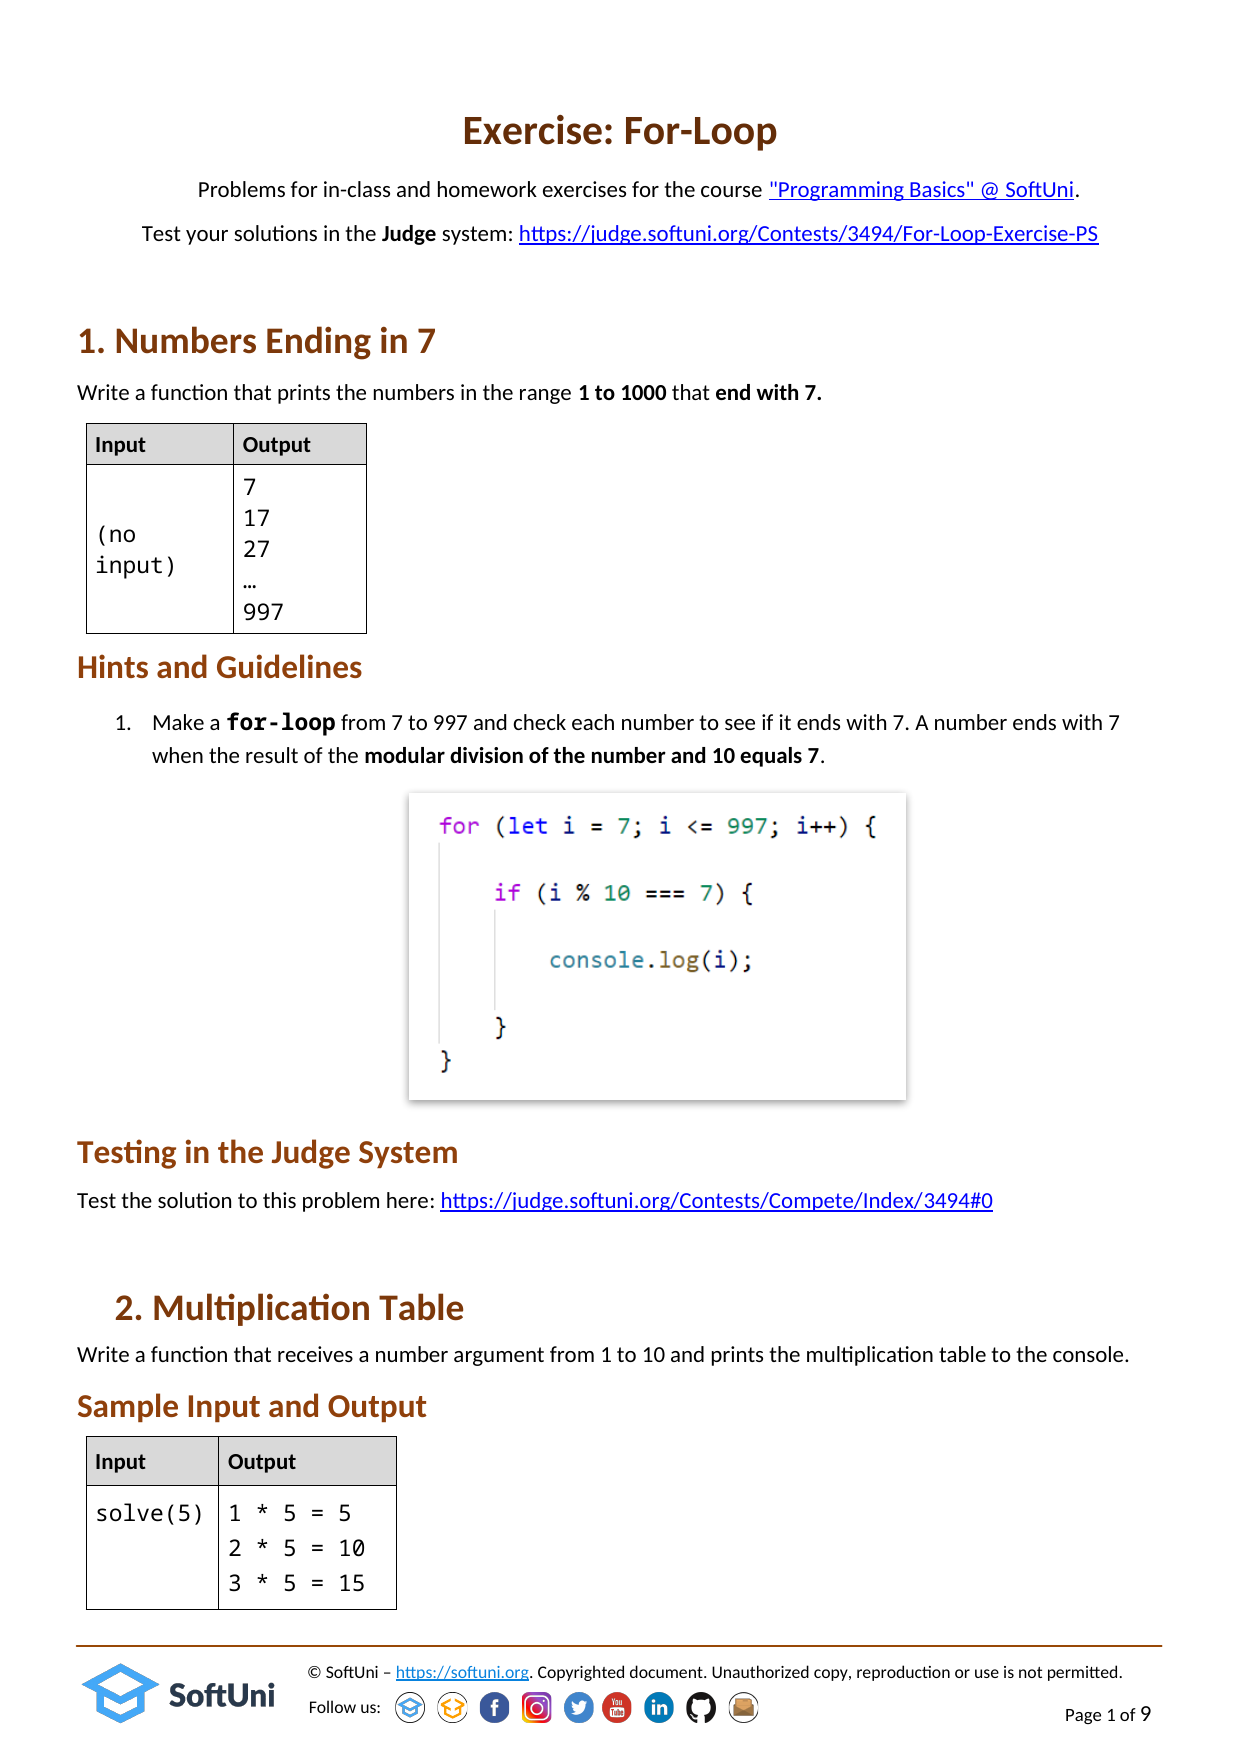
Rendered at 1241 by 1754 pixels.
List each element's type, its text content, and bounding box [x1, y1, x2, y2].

table_header Input [87, 1437, 218, 1485]
text Test the solution to this problem here: https://judge.softuni.org/Contests/Compete/Index/3494#0 [77, 1186, 1163, 1214]
table_header Output [219, 1437, 396, 1485]
text Exercise: For-Loop [77, 104, 1163, 154]
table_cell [219, 1486, 396, 1609]
list Problems for in-class and homework exercises for the course "Programming Basics" @ SoftUni. [114, 175, 1163, 203]
subtitle Sample Input and Output [77, 1385, 1163, 1426]
picture [728, 1692, 759, 1723]
picture [602, 1692, 632, 1723]
text Write a function that receives a number argument from 1 to 10 and prints the multiplication table to the console. [77, 1341, 1163, 1368]
table_cell 7 17 27 … 997 [234, 465, 366, 633]
subtitle Hints and Guidelines [77, 646, 1163, 687]
subtitle Testing in the Judge System [77, 1131, 1163, 1172]
picture [479, 1692, 510, 1723]
subtitle Numbers Ending in 7 [77, 317, 1163, 363]
picture [423, 808, 891, 1085]
picture [522, 1692, 552, 1723]
picture [658, 1705, 667, 1714]
picture [564, 1692, 594, 1723]
list Make a for-loop from 7 to 997 and check each number to see if it ends with 7. A number ends with 7 when the result of the modular division of the number and 10 equals 7. [114, 706, 1163, 769]
picture [665, 1714, 674, 1723]
table_cell (no input) [87, 465, 233, 633]
picture [395, 1692, 425, 1723]
picture [686, 1692, 716, 1723]
table_header Output [234, 424, 366, 464]
picture [644, 1714, 653, 1723]
table_cell solve(5) [87, 1486, 218, 1609]
picture [665, 1692, 674, 1701]
text Test your solutions in the Judge system: https://judge.softuni.org/Contests/3494/For-Loop-Exercise-PS [77, 219, 1163, 247]
table_header Input [87, 424, 233, 464]
picture [75, 1658, 281, 1729]
picture [437, 1692, 468, 1723]
text Write a function that prints the numbers in the range 1 to 1000 that end with 7. [77, 378, 1163, 406]
subtitle Multiplication Table [114, 1284, 1163, 1329]
picture [644, 1692, 653, 1701]
